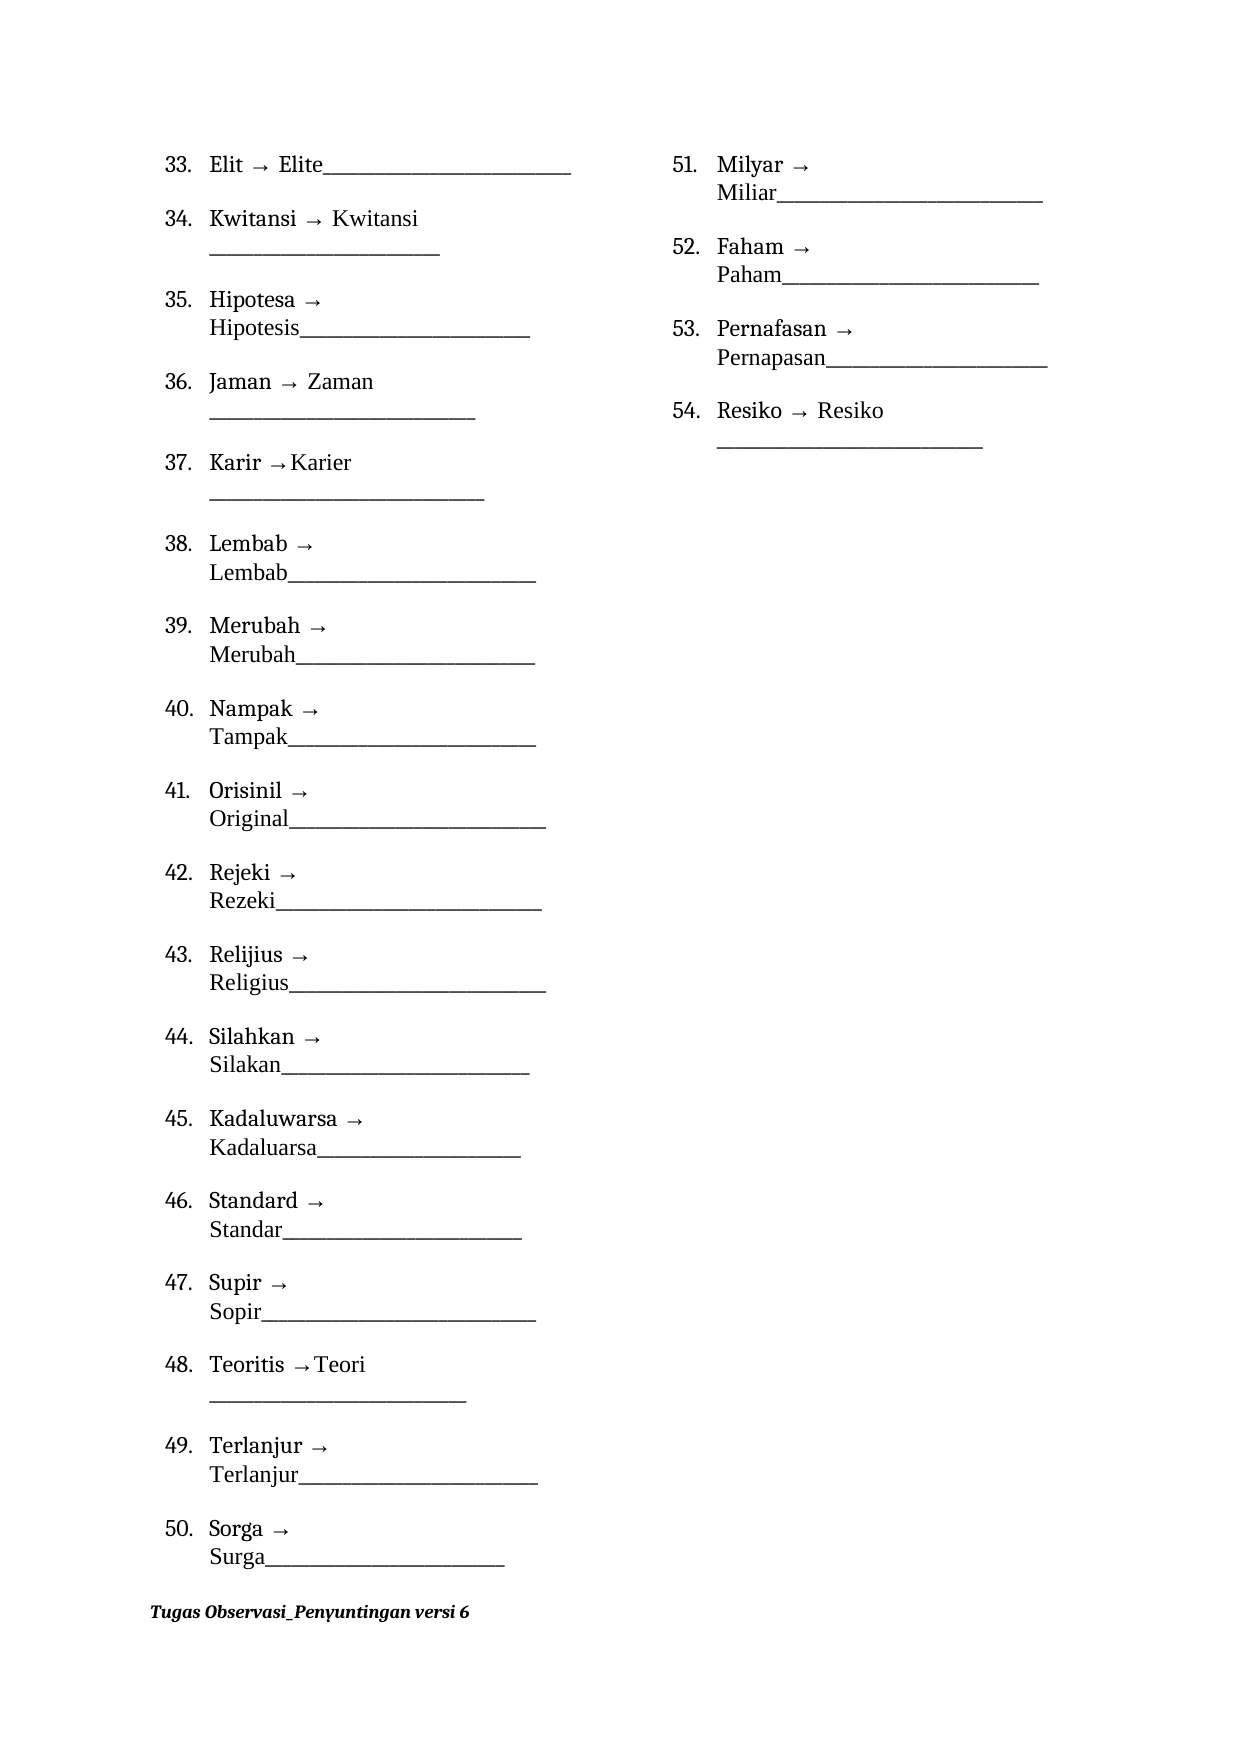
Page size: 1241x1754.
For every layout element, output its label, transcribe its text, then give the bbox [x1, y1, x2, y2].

list Kadaluwarsa → Kadaluarsa_______________________ [165, 1104, 583, 1161]
list Sorga → Surga___________________________ [165, 1514, 583, 1571]
list Faham → Paham_____________________________ [672, 232, 1090, 289]
list Jaman → Zaman ______________________________ [165, 367, 583, 423]
list Orisinil → Original_____________________________ [165, 776, 583, 833]
list Kwitansi → Kwitansi __________________________ [165, 204, 583, 260]
list Relijius → Religius_____________________________ [165, 940, 583, 997]
list Resiko → Resiko ______________________________ [672, 396, 1090, 452]
list Pernafasan → Pernapasan_________________________ [672, 314, 1090, 371]
list Nampak → Tampak____________________________ [165, 694, 583, 751]
list Terlanjur → Terlanjur___________________________ [165, 1432, 583, 1488]
list Hipotesa → Hipotesis__________________________ [165, 285, 583, 342]
list Teoritis →Teori _____________________________ [165, 1350, 583, 1406]
list Silahkan → Silakan____________________________ [165, 1022, 583, 1079]
list Standard → Standar___________________________ [165, 1186, 583, 1243]
list Supir → Sopir_______________________________ [165, 1268, 583, 1325]
list Milyar → Miliar______________________________ [672, 150, 1090, 207]
list Rejeki → Rezeki______________________________ [165, 858, 583, 915]
list Karir →Karier _______________________________ [165, 448, 583, 504]
list Elit → Elite____________________________ [165, 150, 583, 178]
list Lembab → Lembab____________________________ [165, 529, 583, 586]
list Merubah → Merubah___________________________ [165, 612, 583, 668]
